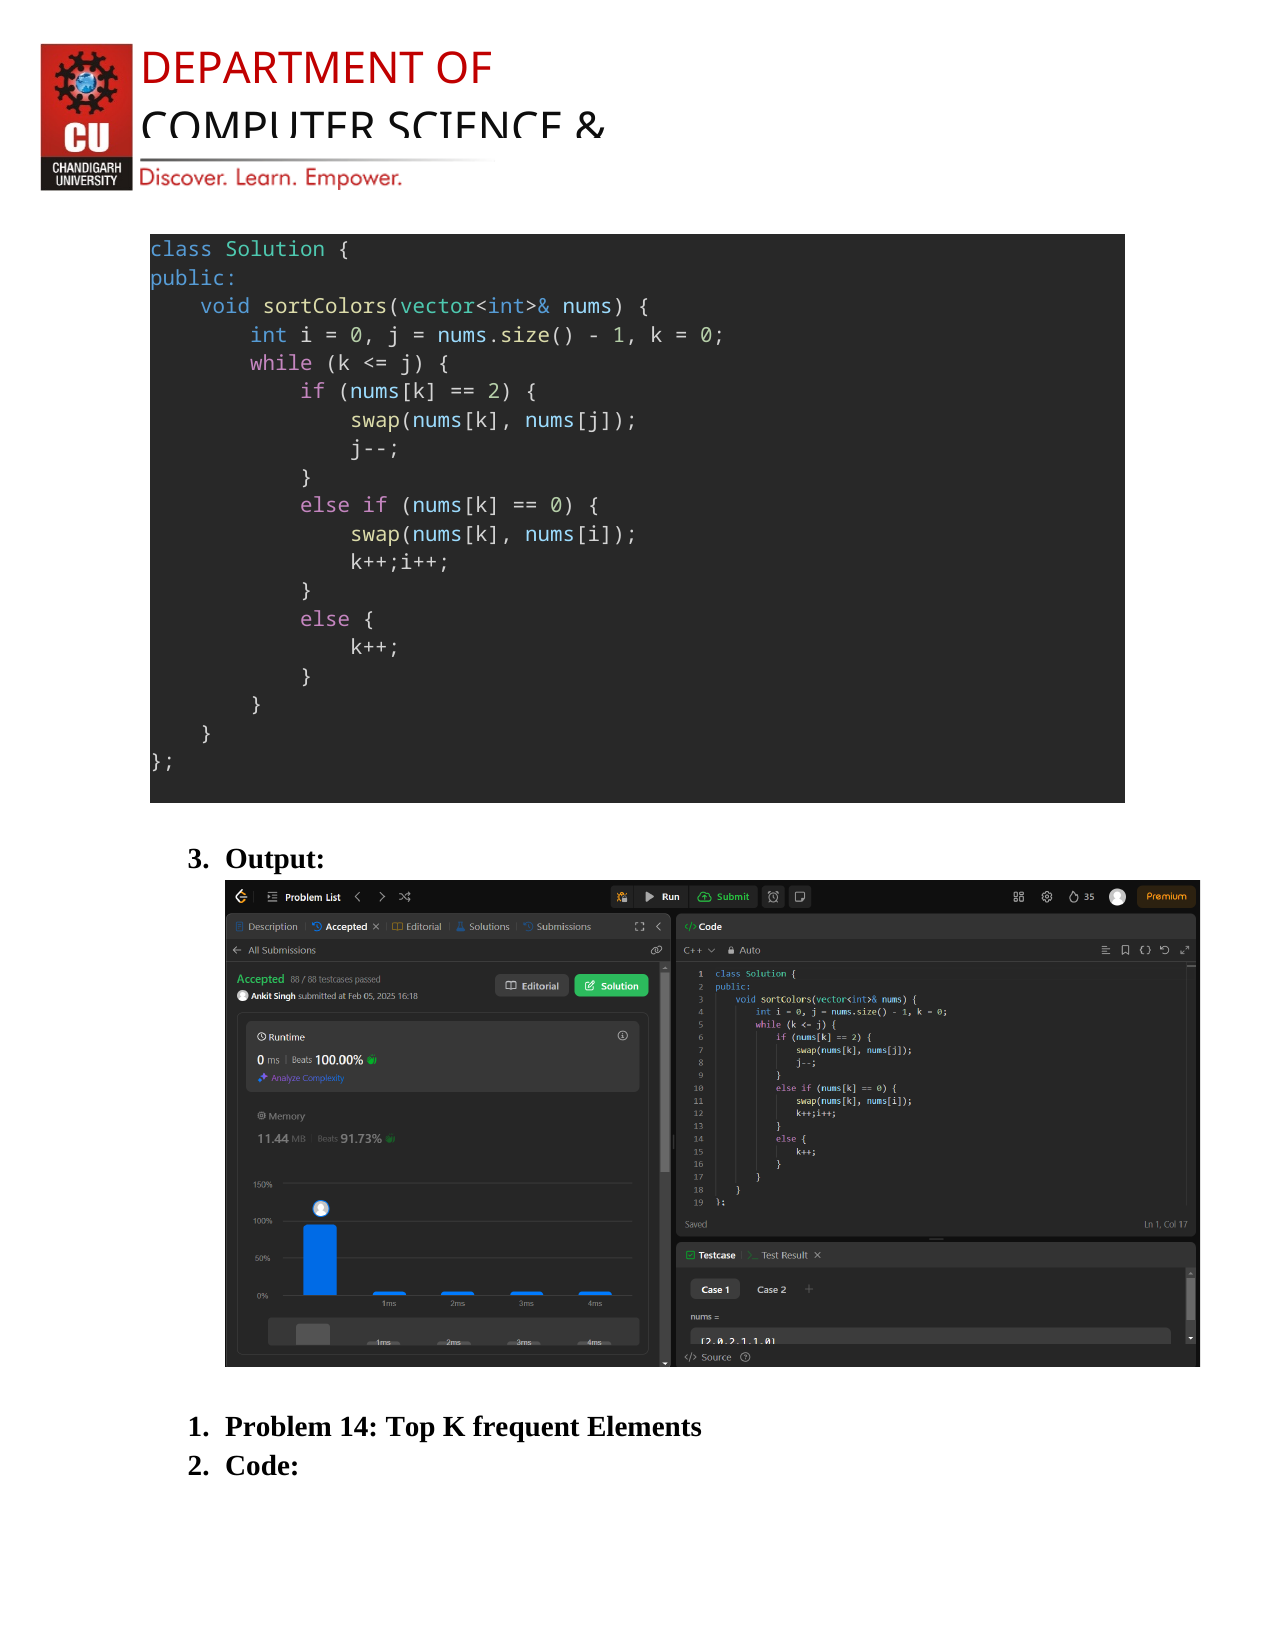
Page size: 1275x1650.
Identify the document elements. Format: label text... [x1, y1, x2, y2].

text while (k <= j) { [150, 348, 1125, 377]
picture [40, 43, 529, 191]
text void sortColors(vector<int>& nums) { [150, 291, 1125, 320]
text k++; [150, 632, 1125, 661]
text class Solution { [150, 234, 1125, 263]
text } [150, 576, 1125, 604]
text swap(nums[k], nums[j]); [150, 405, 1125, 433]
text j--; [150, 433, 1125, 462]
text } [150, 718, 1125, 746]
text } [150, 462, 1125, 490]
picture [225, 880, 1200, 1367]
text } [150, 689, 1125, 718]
text if (nums[k] == 2) { [150, 377, 1125, 405]
text int i = 0, j = nums.size() - 1, k = 0; [150, 320, 1125, 348]
text public: [150, 263, 1125, 291]
list Code: [187, 1448, 1125, 1482]
text else { [150, 604, 1125, 632]
text else if (nums[k] == 0) { [150, 490, 1125, 519]
text } [150, 661, 1125, 689]
list Problem 14: Top K frequent Elements [187, 1409, 1125, 1443]
text }; [150, 746, 1125, 775]
text swap(nums[k], nums[i]); [150, 519, 1125, 547]
text k++;i++; [150, 547, 1125, 576]
list Output: [187, 842, 1125, 875]
